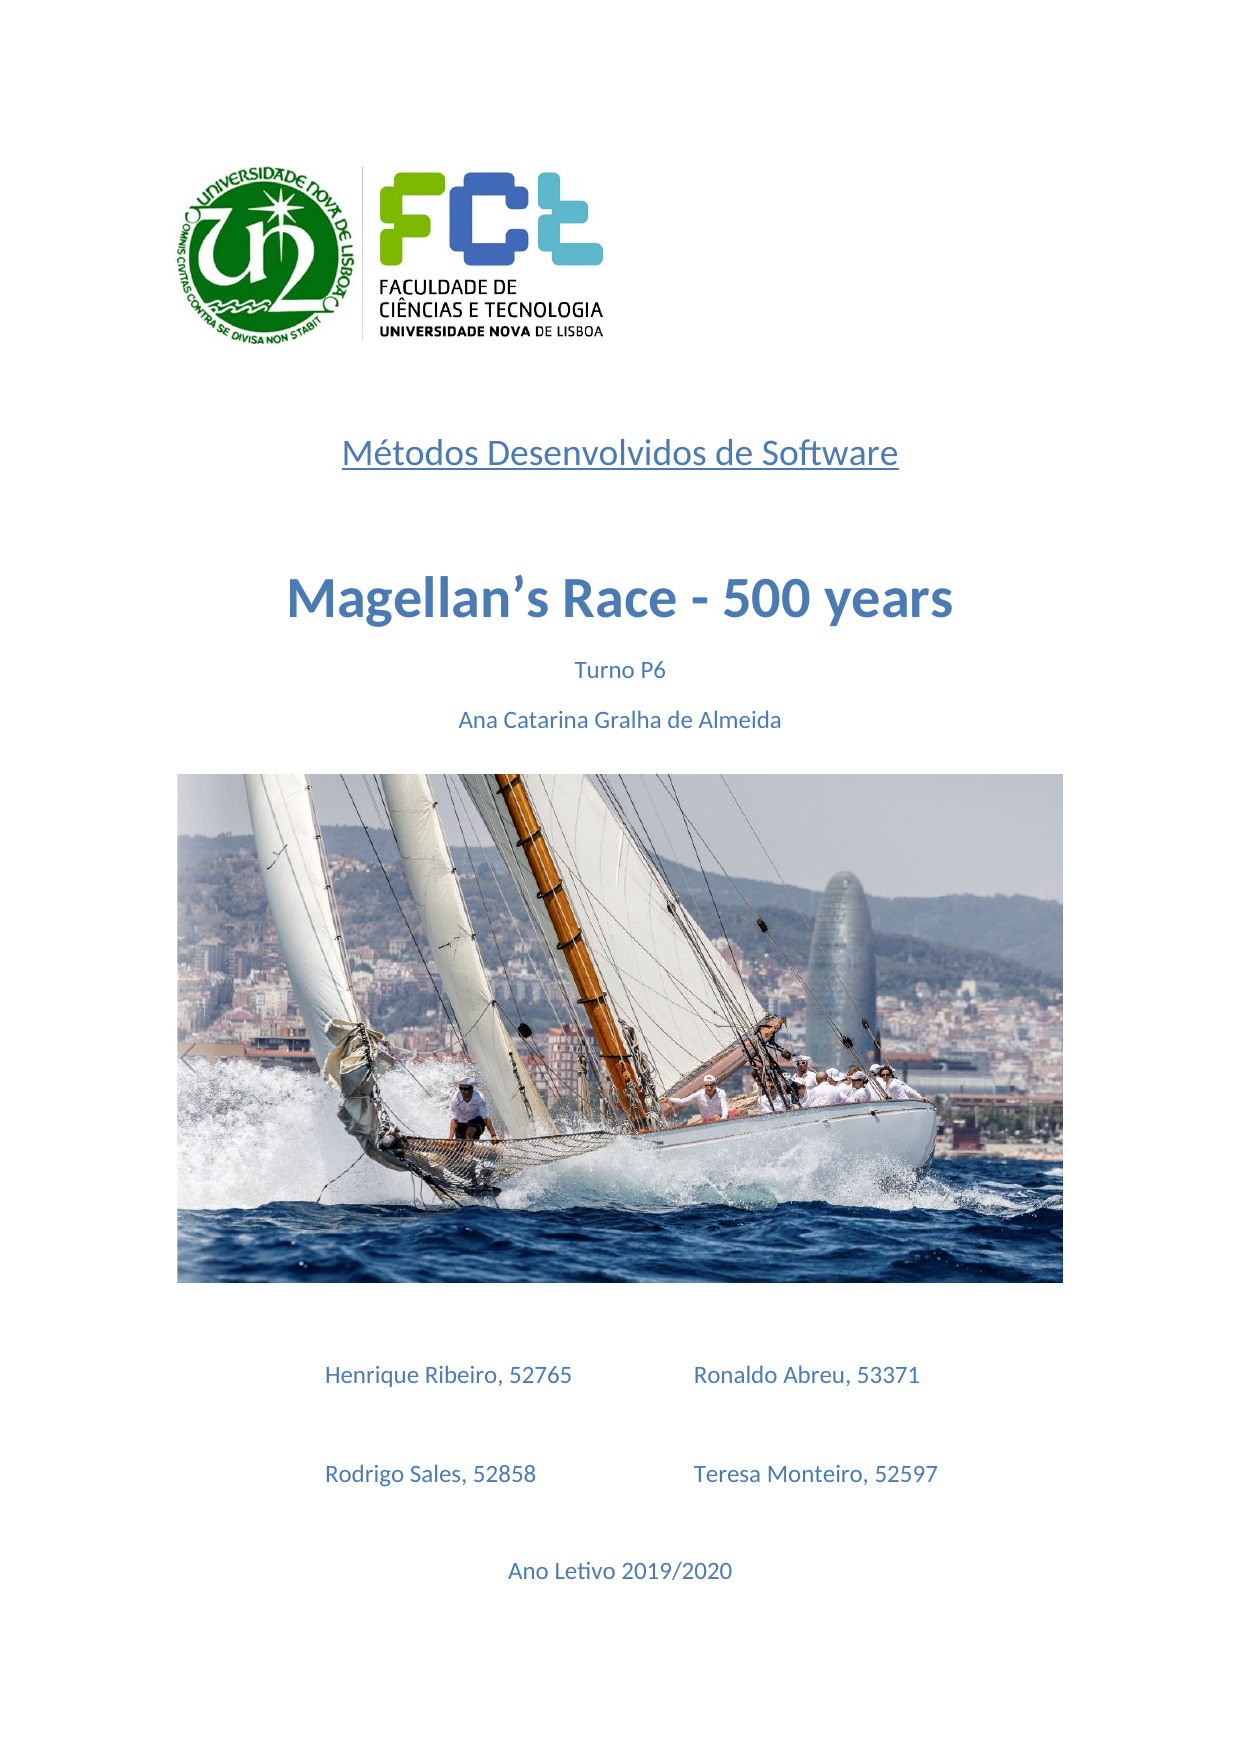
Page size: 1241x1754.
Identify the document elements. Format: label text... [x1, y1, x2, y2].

text Ano Letivo 2019/2020 [177, 1555, 1063, 1586]
text Turno P6 [177, 655, 1063, 685]
text Magellan’s Race - 500 years [177, 561, 1063, 632]
text Rodrigo Sales, 52858 Teresa Monteiro, 52597 [251, 1459, 1063, 1489]
text Métodos Desenvolvidos de Software [177, 429, 1063, 475]
text Henrique Ribeiro, 52765 Ronaldo Abreu, 53371 [251, 1359, 1063, 1390]
picture [168, 147, 612, 357]
picture [177, 774, 1063, 1283]
text Ana Catarina Gralha de Almeida [177, 704, 1063, 735]
